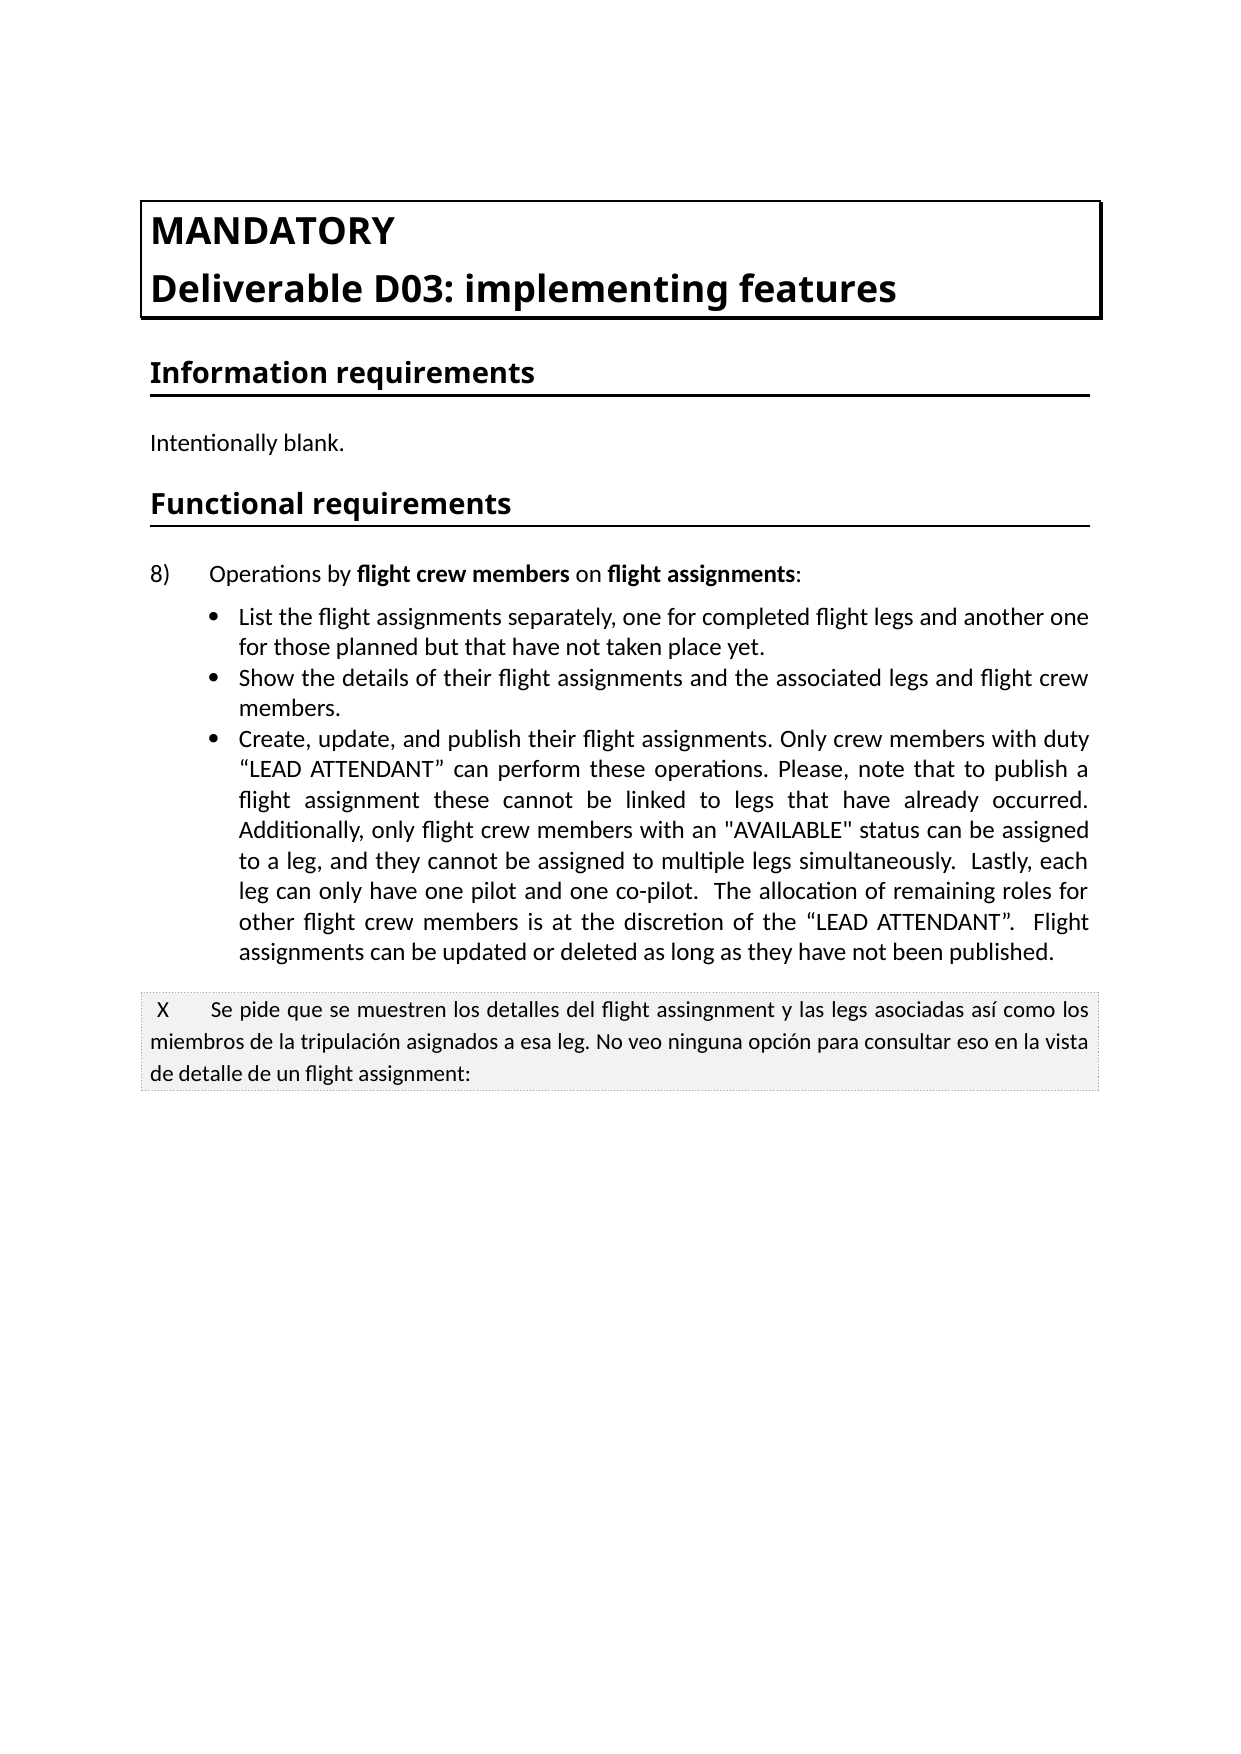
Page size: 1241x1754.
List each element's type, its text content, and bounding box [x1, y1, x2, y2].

subtitle Functional requirements [150, 483, 1090, 525]
text List the flight assignments separately, one for completed flight legs and another one for those planned but that have not taken place yet. [209, 601, 1090, 662]
text Create, update, and publish their flight assignments. Only crew members with duty “LEAD ATTENDANT” can perform these operations. Please, note that to publish a flight assignment these cannot be linked to legs that have already occurred. Additionally, only flight crew members with an "AVAILABLE" status can be assigned to a leg, and they cannot be assigned to multiple legs simultaneously. Lastly, each leg can only have one pilot and one co-pilot. The allocation of remaining roles for other flight crew members is at the discretion of the “LEAD ATTENDANT”. Flight assignments can be updated or deleted as long as they have not been published. [209, 723, 1090, 967]
text Show the details of their flight assignments and the associated legs and flight crew members. [209, 662, 1090, 723]
text Operations by flight crew members on flight assignments: [150, 558, 1090, 588]
subtitle MANDATORY Deliverable D03: implementing features [142, 202, 1099, 316]
text Se pide que se muestren los detalles del flight assingnment y las legs asociadas así como los miembros de la tripulación asignados a esa leg. No veo ninguna opción para consultar eso en la vista de detalle de un flight assignment: [141, 992, 1099, 1091]
text Intentionally blank. [150, 427, 1090, 458]
subtitle Information requirements [150, 353, 1090, 394]
